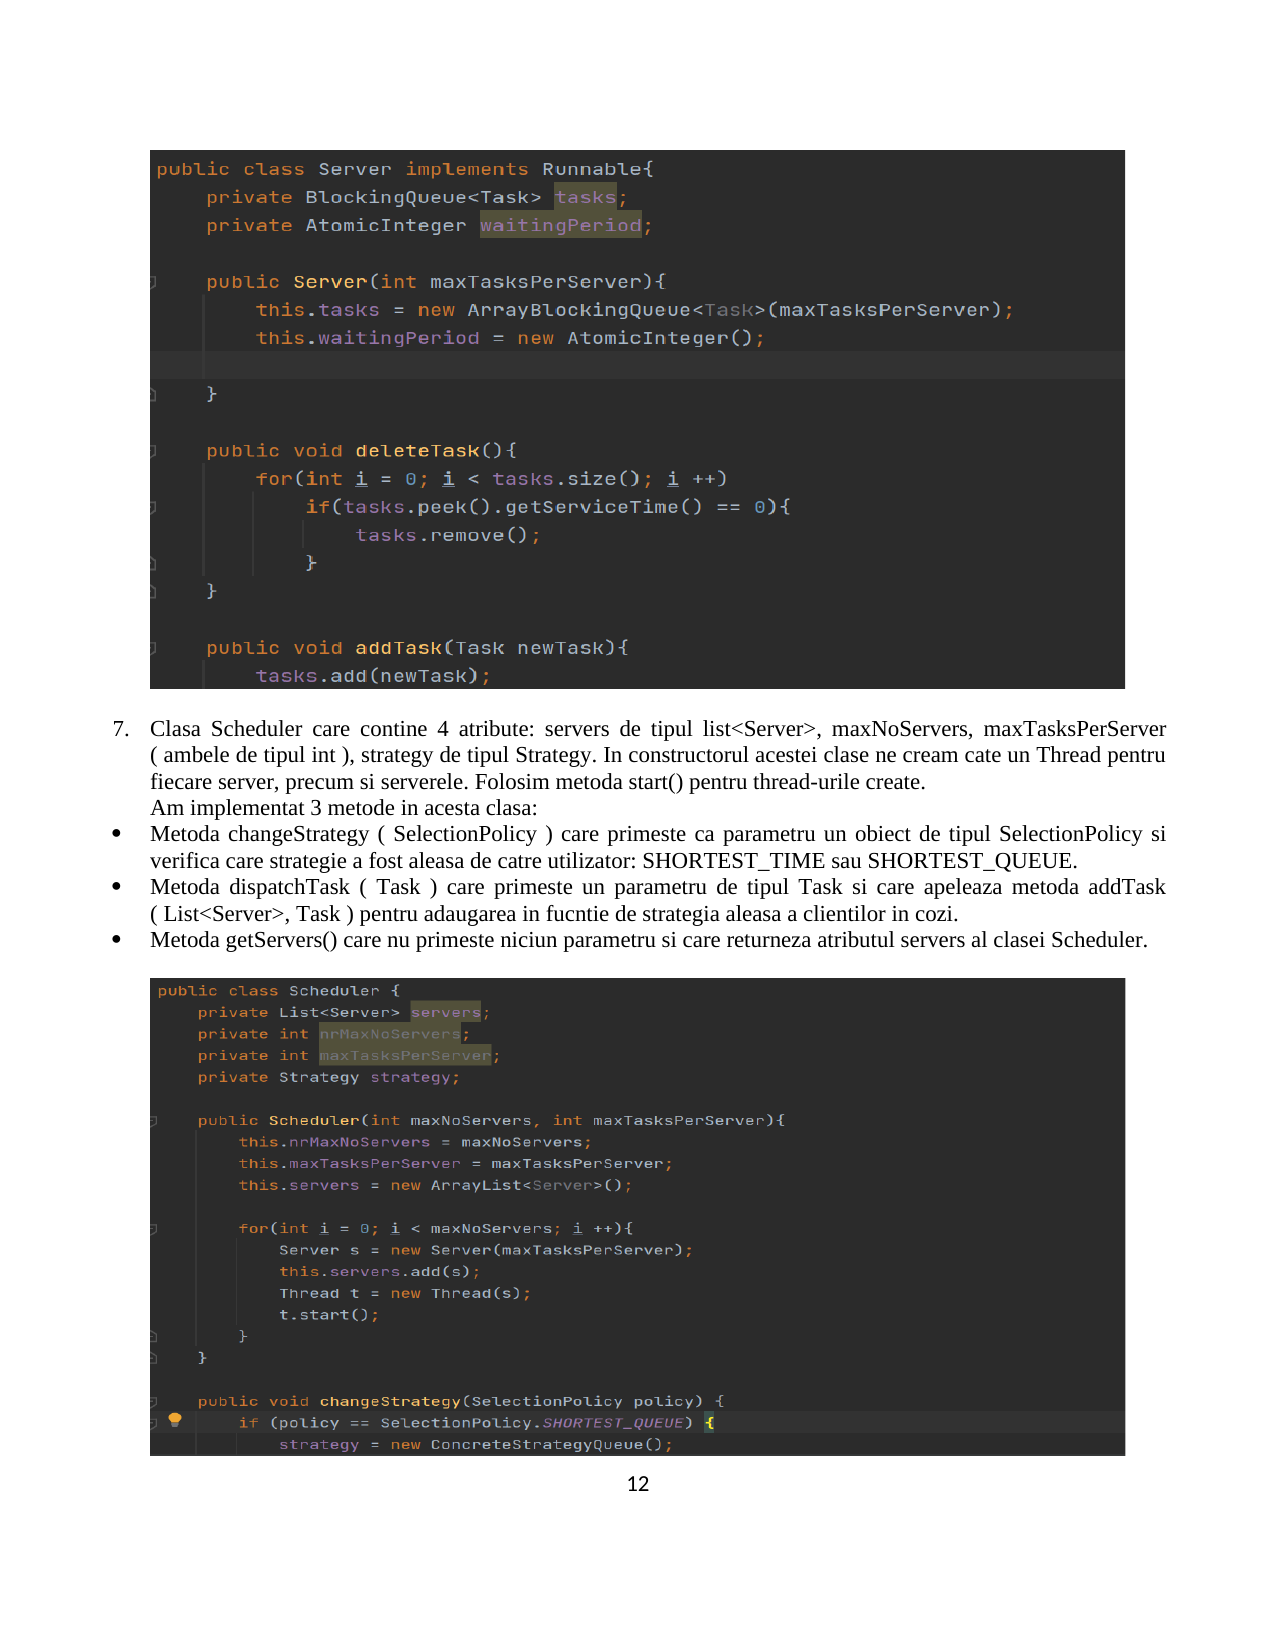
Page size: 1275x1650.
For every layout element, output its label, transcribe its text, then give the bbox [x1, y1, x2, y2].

list Metoda getServers() care nu primeste niciun parametru si care returneza atributul servers al clasei Scheduler. [112, 926, 1169, 952]
list Metoda changeStrategy ( SelectionPolicy ) care primeste ca parametru un obiect de tipul SelectionPolicy si verifica care strategie a fost aleasa de catre utilizator: SHORTEST_TIME sau SHORTEST_QUEUE. [112, 821, 1169, 873]
text Am implementat 3 metode in acesta clasa: [150, 794, 1169, 821]
picture [150, 150, 1126, 689]
list Clasa Scheduler care contine 4 atribute: servers de tipul list<Server>, maxNoServers, maxTasksPerServer ( ambele de tipul int ), strategy de tipul Strategy. In constructorul acestei clase ne cream cate un Thread pentru fiecare server, precum si serverele. Folosim metoda start() pentru thread-urile create. [112, 715, 1169, 794]
list Metoda dispatchTask ( Task ) care primeste un parametru de tipul Task si care apeleaza metoda addTask ( List<Server>, Task ) pentru adaugarea in fucntie de strategia aleasa a clientilor in cozi. [112, 873, 1169, 926]
picture [150, 978, 1126, 1456]
